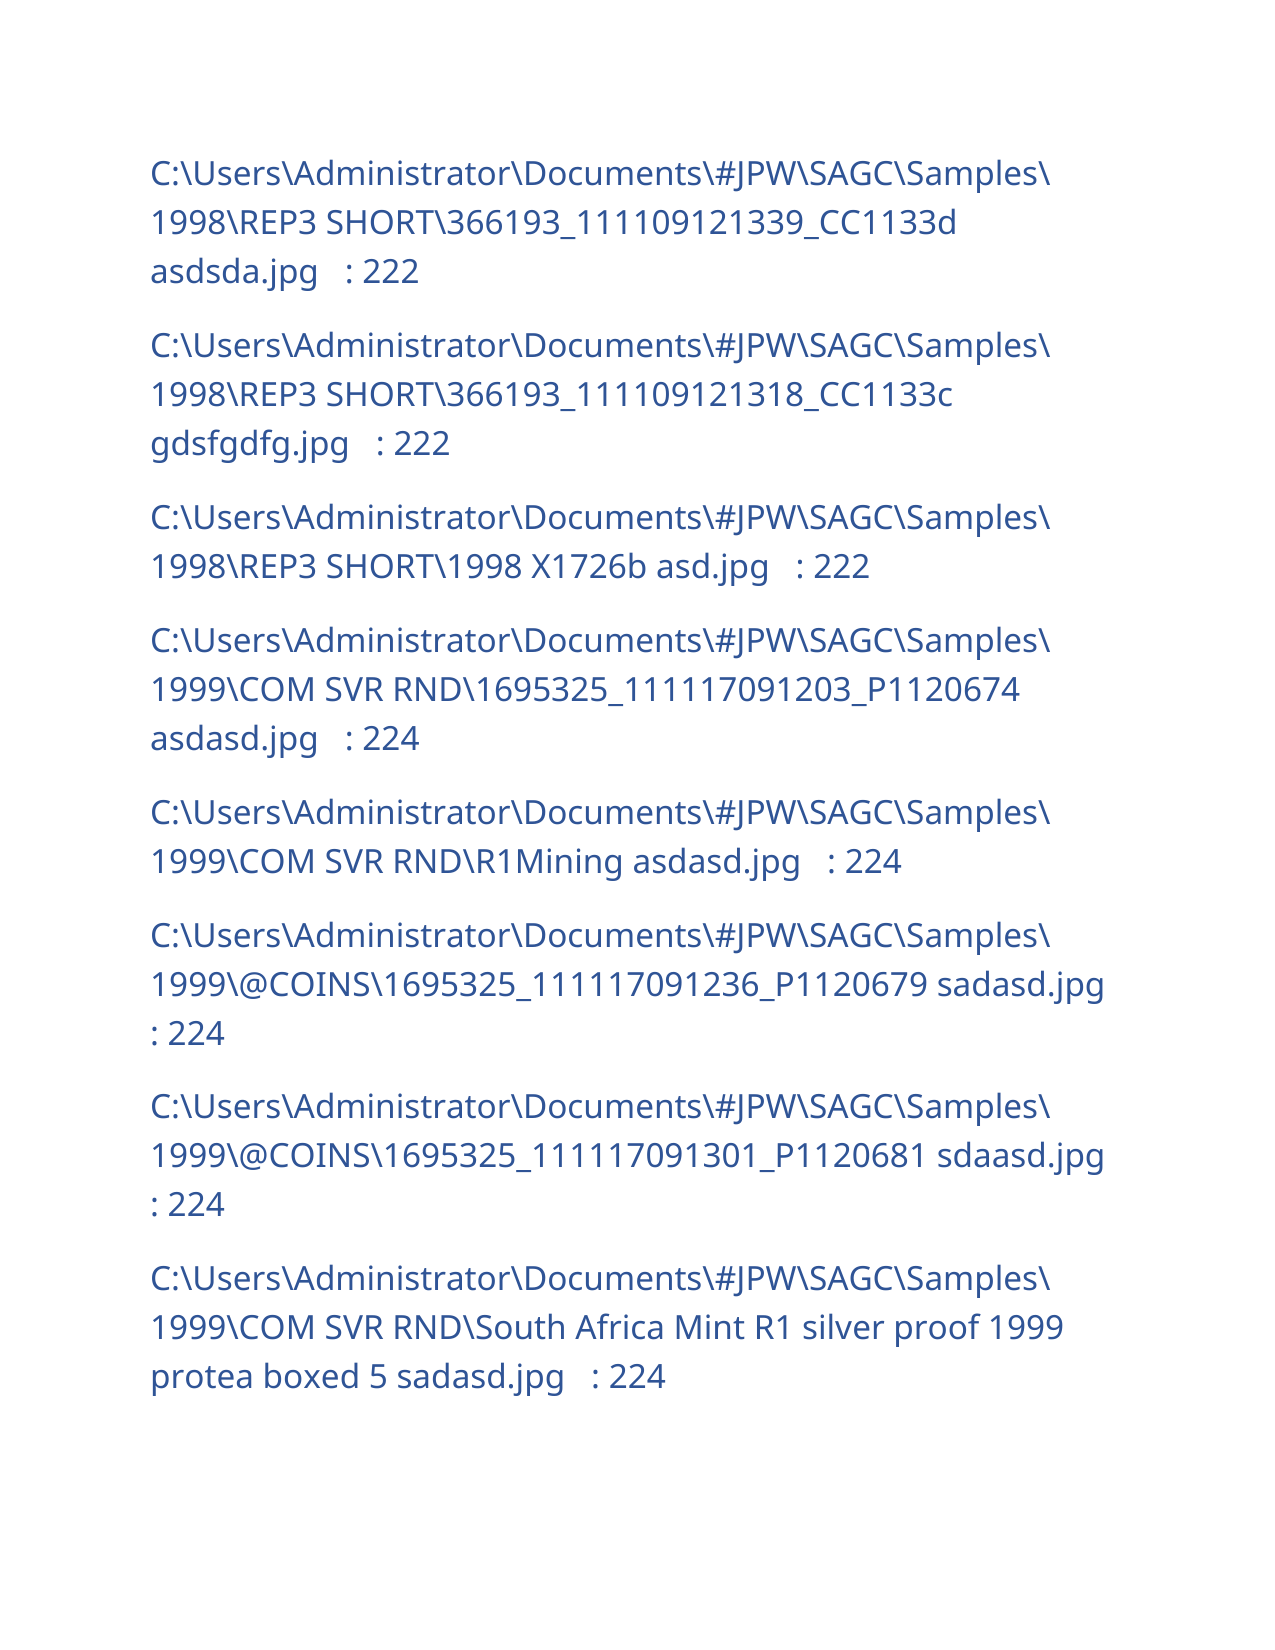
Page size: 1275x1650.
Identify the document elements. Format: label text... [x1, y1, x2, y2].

subtitle C:\Users\Administrator\Documents\#JPW\SAGC\Samples\1998\REP3 SHORT\1998 X1726b asd.jpg : 222 [150, 494, 1125, 588]
subtitle C:\Users\Administrator\Documents\#JPW\SAGC\Samples\1999\COM SVR RND\1695325_111117091203_P1120674 asdasd.jpg : 224 [150, 617, 1125, 760]
subtitle C:\Users\Administrator\Documents\#JPW\SAGC\Samples\1998\REP3 SHORT\366193_111109121339_CC1133d asdsda.jpg : 222 [150, 150, 1125, 293]
subtitle C:\Users\Administrator\Documents\#JPW\SAGC\Samples\1999\@COINS\1695325_111117091301_P1120681 sdaasd.jpg : 224 [150, 1083, 1125, 1227]
subtitle C:\Users\Administrator\Documents\#JPW\SAGC\Samples\1998\REP3 SHORT\366193_111109121318_CC1133c gdsfgdfg.jpg : 222 [150, 322, 1125, 465]
subtitle C:\Users\Administrator\Documents\#JPW\SAGC\Samples\1999\@COINS\1695325_111117091236_P1120679 sadasd.jpg : 224 [150, 911, 1125, 1055]
subtitle C:\Users\Administrator\Documents\#JPW\SAGC\Samples\1999\COM SVR RND\South Africa Mint R1 silver proof 1999 protea boxed 5 sadasd.jpg : 224 [150, 1255, 1125, 1398]
subtitle C:\Users\Administrator\Documents\#JPW\SAGC\Samples\1999\COM SVR RND\R1Mining asdasd.jpg : 224 [150, 788, 1125, 883]
